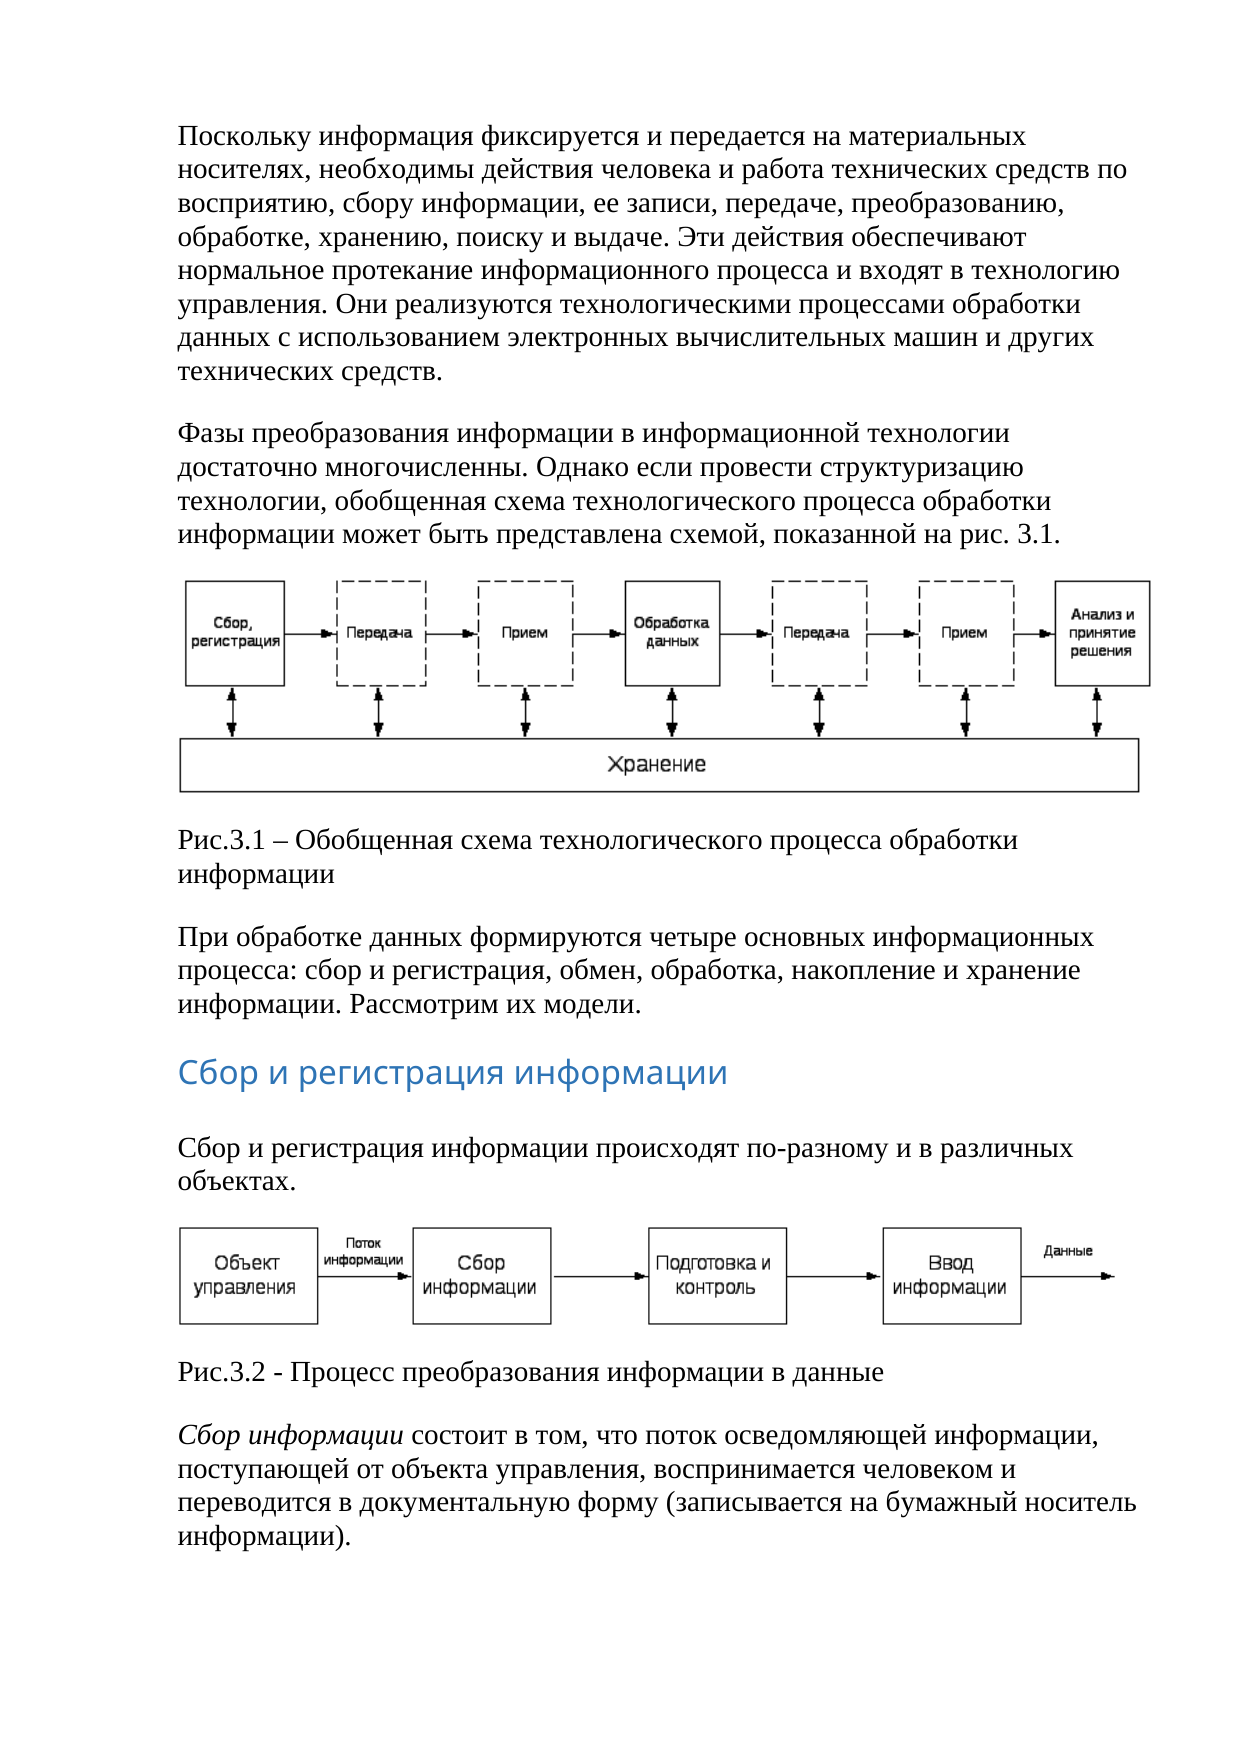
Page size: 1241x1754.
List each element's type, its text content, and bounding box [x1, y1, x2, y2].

text Таким образом, важнейшая функция любой системы управления - получение информации, выполнение процедур по ее обработке с помощью заданных алгоритмов и программ, формирование на основе полученных сведений управленческих решений, определяющих дальнейшее поведение системы. [177, 593, 1152, 727]
text При производстве информационного продукта исходный информационный ресурс в соответствии с поставленной задачей подвергается в определенной последовательности различным преобразованиям. Динамика этих преобразований отображается в протекающих при этом информационных процессах. Таким образом, информационный процесс - это процесс преобразования информации. В результате информация может изменить и содержание, и форму представления. [177, 199, 1152, 434]
text Рис.3.1 – Обобщенная схема технологического процесса обработки информации [177, 1461, 1152, 1528]
picture [177, 1217, 1152, 1432]
subtitle Модель информационных процессов [177, 118, 1152, 163]
text Поскольку информация фиксируется и передается на материальных носителях, необходимы действия человека и работа технических средств по восприятию, сбору информации, ее записи, передаче, преобразованию, обработке, хранению, поиску и выдаче. Эти действия обеспечивают нормальное протекание информационного процесса и входят в технологию управления. Они реализуются технологическими процессами обработки данных с использованием электронных вычислительных машин и других технических средств. [177, 757, 1152, 1025]
text Управляющие воздействия формируются на основе накопленной и функционирующей в системе управления информации, а также поступающих по каналам прямой и обратной связи сведений из внешней среды. [177, 463, 1152, 564]
text Фазы преобразования информации в информационной технологии достаточно многочисленны. Однако если провести структуризацию технологии, обобщенная схема технологического процесса обработки информации может быть представлена схемой, показанной на рис. 3.1. [177, 1054, 1152, 1188]
